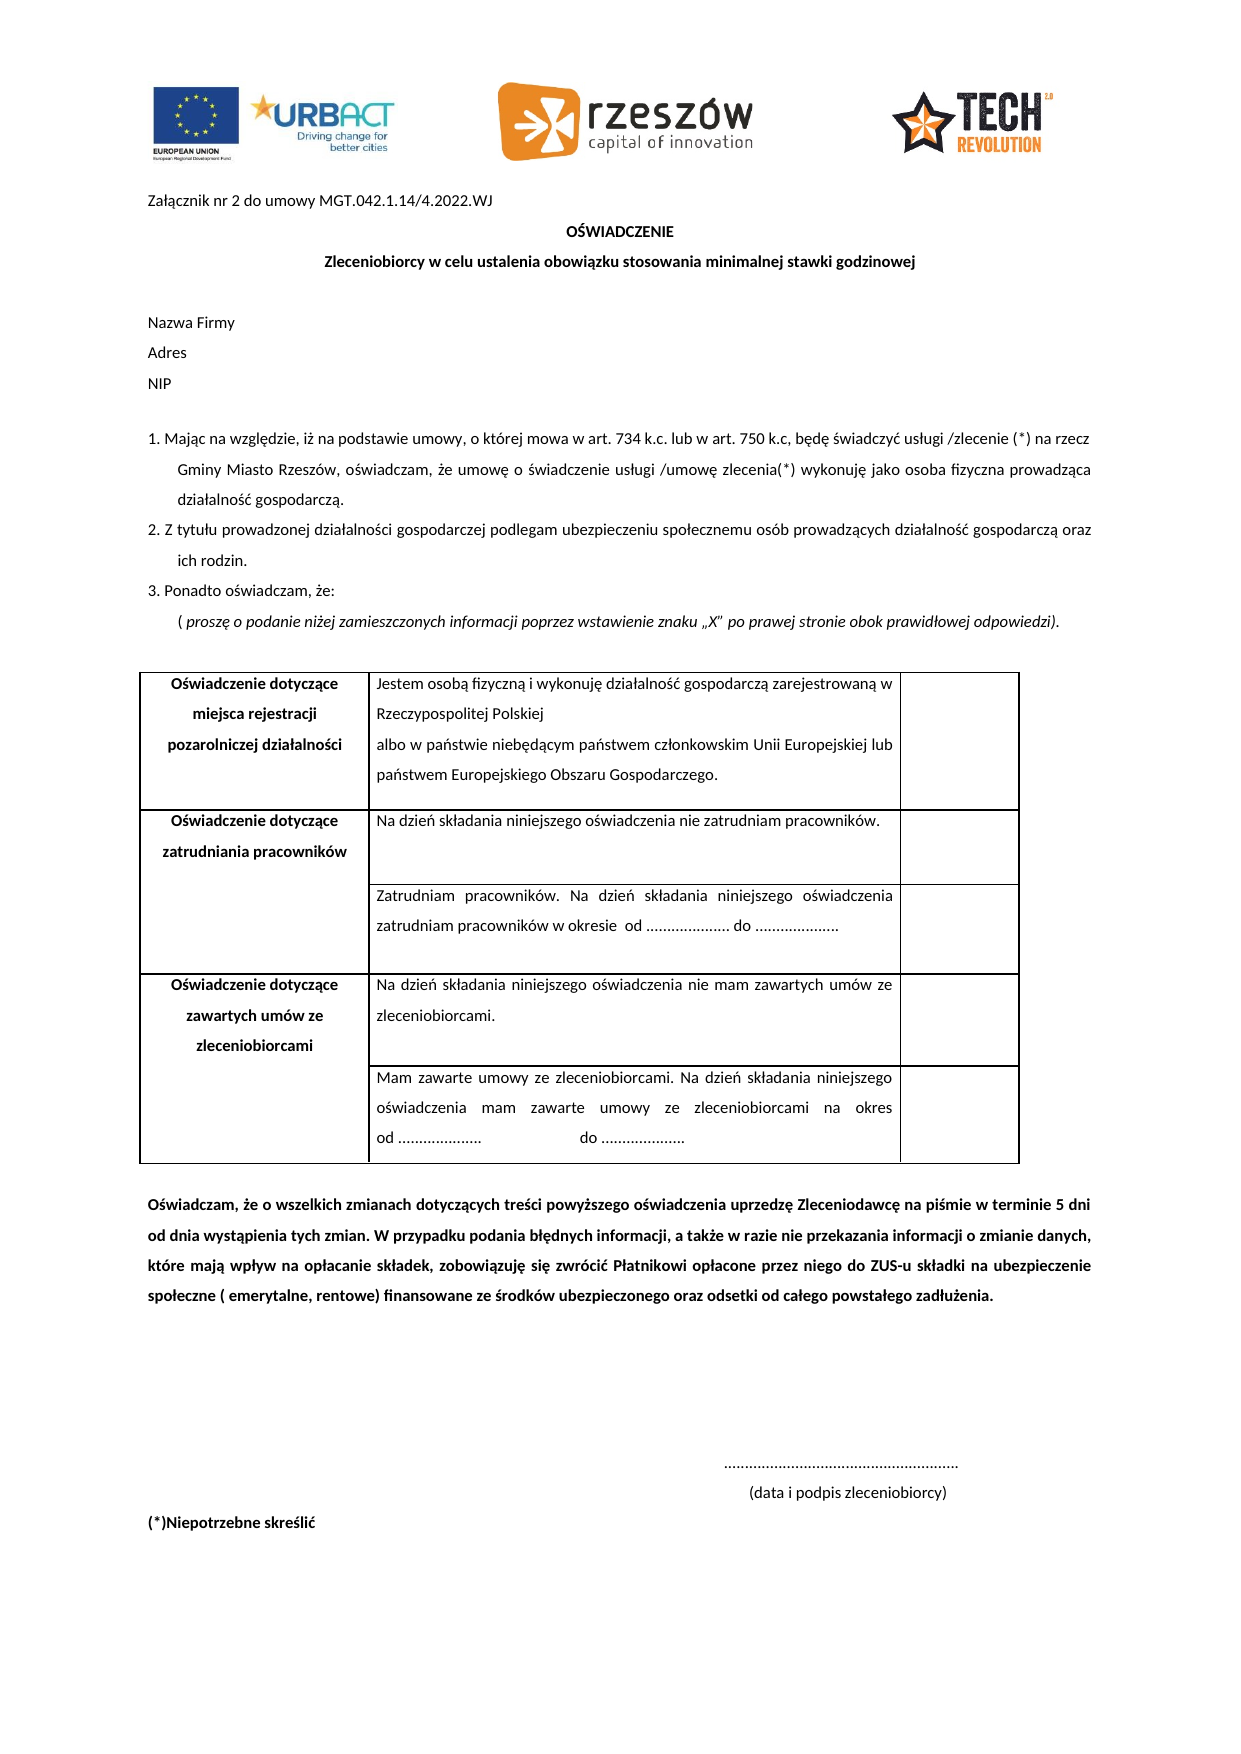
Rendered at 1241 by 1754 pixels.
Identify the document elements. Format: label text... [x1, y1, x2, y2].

table_cell [901, 1067, 1018, 1162]
text ........................................................ [723, 1452, 1093, 1472]
text (data i podpis zleceniobiorcy) [148, 1482, 1093, 1503]
table_cell Oświadczenie dotyczące zatrudniania pracowników [141, 811, 368, 973]
table_cell Na dzień składania niniejszego oświadczenia nie mam zawartych umów ze zleceniobiorcami. [370, 975, 900, 1065]
table_header Oświadczenie dotyczące miejsca rejestracji pozarolniczej działalności [141, 673, 368, 809]
picture [497, 82, 753, 161]
text ( proszę o podanie niżej zamieszczonych informacji poprzez wstawienie znaku „X” po prawej stronie obok prawidłowej odpowiedzi). [177, 611, 1093, 631]
text OŚWIADCZENIE [148, 221, 1093, 241]
text Oświadczam, że o wszelkich zmianach dotyczących treści powyższego oświadczenia uprzedzę Zleceniodawcę na piśmie w terminie 5 dni od dnia wystąpienia tych zmian. W przypadku podania błędnych informacji, a także w razie nie przekazania informacji o zmianie danych, które mają wpływ na opłacanie składek, zobowiązuję się zwrócić Płatnikowi opłacone przez niego do ZUS-u składki na ubezpieczenie społeczne ( emerytalne, rentowe) finansowane ze środków ubezpieczonego oraz odsetki od całego powstałego zadłużenia. [148, 1194, 1093, 1306]
table_cell Na dzień składania niniejszego oświadczenia nie zatrudniam pracowników. [370, 811, 900, 884]
table_cell [901, 975, 1018, 1065]
table_header [901, 673, 1018, 809]
text Nazwa Firmy [148, 312, 1093, 332]
picture [851, 73, 1093, 171]
table_cell Zatrudniam pracowników. Na dzień składania niniejszego oświadczenia zatrudniam pracowników w okresie od .................... do .................... [370, 885, 900, 973]
table_cell [901, 885, 1018, 973]
table_header Jestem osobą fizyczną i wykonuję działalność gospodarczą zarejestrowaną w Rzeczypospolitej Polskiej albo w państwie niebędącym państwem członkowskim Unii Europejskiej lub państwem Europejskiego Obszaru Gospodarczego. [370, 673, 900, 809]
text Zleceniobiorcy w celu ustalenia obowiązku stosowania minimalnej stawki godzinowej [148, 251, 1093, 272]
text 3. Ponadto oświadczam, że: [148, 580, 1093, 601]
text NIP [148, 373, 1093, 393]
table_cell Mam zawarte umowy ze zleceniobiorcami. Na dzień składania niniejszego oświadczenia mam zawarte umowy ze zleceniobiorcami na okres od .................... do .................... [370, 1067, 900, 1162]
text 2. Z tytułu prowadzonej działalności gospodarczej podlegam ubezpieczeniu społecznemu osób prowadzących działalność gospodarczą oraz ich rodzin. [148, 519, 1093, 570]
text 1. Mając na względzie, iż na podstawie umowy, o której mowa w art. 734 k.c. lub w art. 750 k.c, będę świadczyć usługi /zlecenie (*) na rzecz Gminy Miasto Rzeszów, oświadczam, że umowę o świadczenie usługi /umowę zlecenia(*) wykonuję jako osoba fizyczna prowadząca działalność gospodarczą. [148, 428, 1093, 509]
table_cell [901, 811, 1018, 884]
list (*)Niepotrzebne skreślić [148, 1513, 1093, 1533]
text Adres [148, 342, 1093, 363]
text Załącznik nr 2 do umowy MGT.042.1.14/4.2022.WJ [148, 190, 1093, 211]
picture [147, 81, 398, 164]
table_cell Oświadczenie dotyczące zawartych umów ze zleceniobiorcami [141, 975, 368, 1162]
